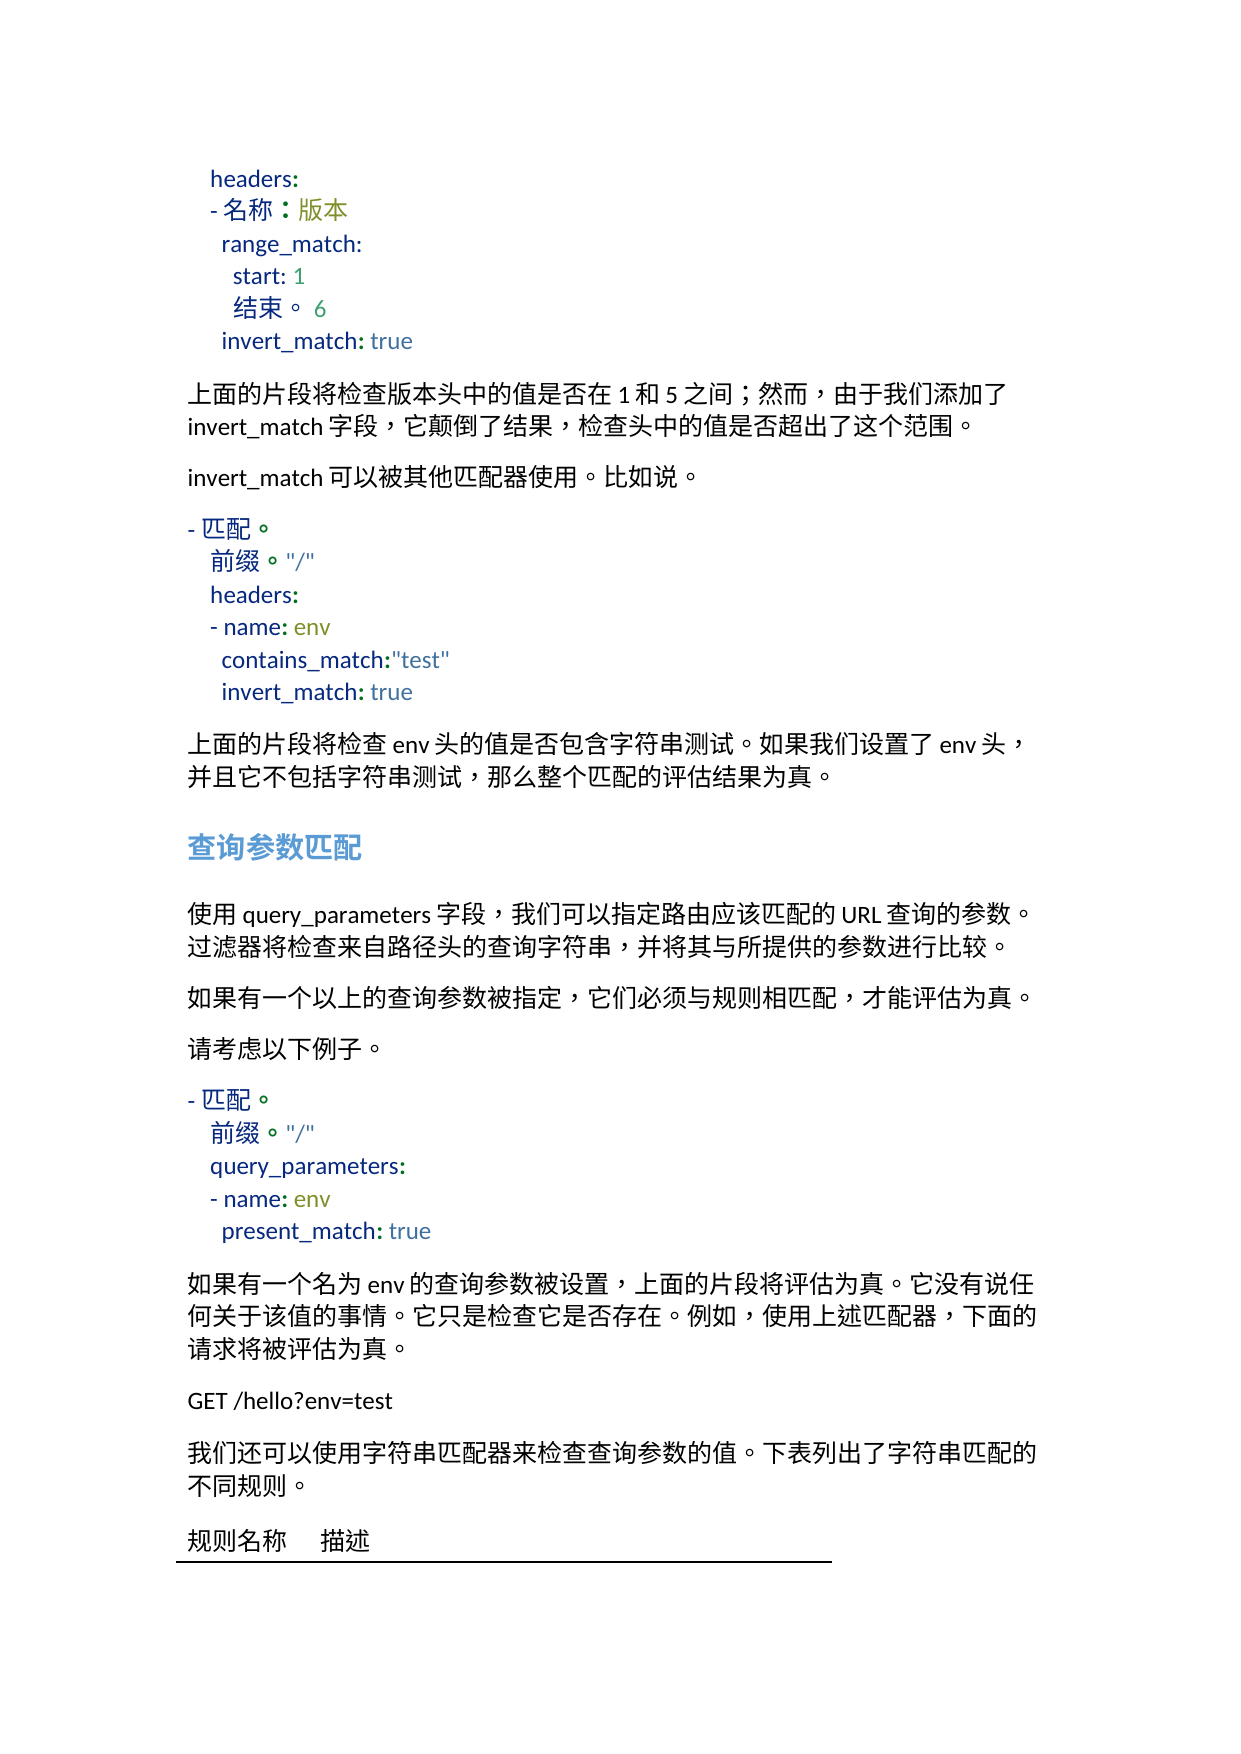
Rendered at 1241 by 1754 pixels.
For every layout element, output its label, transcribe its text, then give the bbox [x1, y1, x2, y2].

text 如果有一个名为env的查询参数被设置，上面的片段将评估为真。它没有说任何关于该值的事情。它只是检查它是否存在。例如，使用上述匹配器，下面的请求将被评估为真。 [187, 1268, 1053, 1365]
text 使用query_parameters字段，我们可以指定路由应该匹配的URL查询的参数。过滤器将检查来自路径头的查询字符串，并将其与所提供的参数进行比较。 [187, 898, 1053, 963]
text 请考虑以下例子。 [187, 1033, 1053, 1066]
text 上面的片段将检查env头的值是否包含字符串测试。如果我们设置了env头，并且它不包括字符串测试，那么整个匹配的评估结果为真。 [187, 729, 1053, 794]
text invert_match可以被其他匹配器使用。比如说。 [187, 462, 1053, 494]
text 我们还可以使用字符串匹配器来检查查询参数的值。下表列出了字符串匹配的不同规则。 [187, 1437, 1053, 1502]
table_header 描述 [309, 1521, 832, 1561]
text - 匹配。 前缀。"/" query_parameters: - name: env present_match: true [187, 1084, 1053, 1247]
text 如果有一个以上的查询参数被指定，它们必须与规则相匹配，才能评估为真。 [187, 982, 1053, 1014]
text 上面的片段将检查版本头中的值是否在1和5之间；然而，由于我们添加了invert_match字段，它颠倒了结果，检查头中的值是否超出了这个范围。 [187, 378, 1053, 443]
table_header 规则名称 [176, 1521, 309, 1561]
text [187, 162, 1053, 357]
text - 匹配。 前缀。"/" headers: - name: env contains_match:"test" invert_match: true [187, 513, 1053, 708]
subtitle 查询参数匹配 [187, 814, 1053, 879]
text GET /hello?env=test [187, 1384, 1053, 1417]
